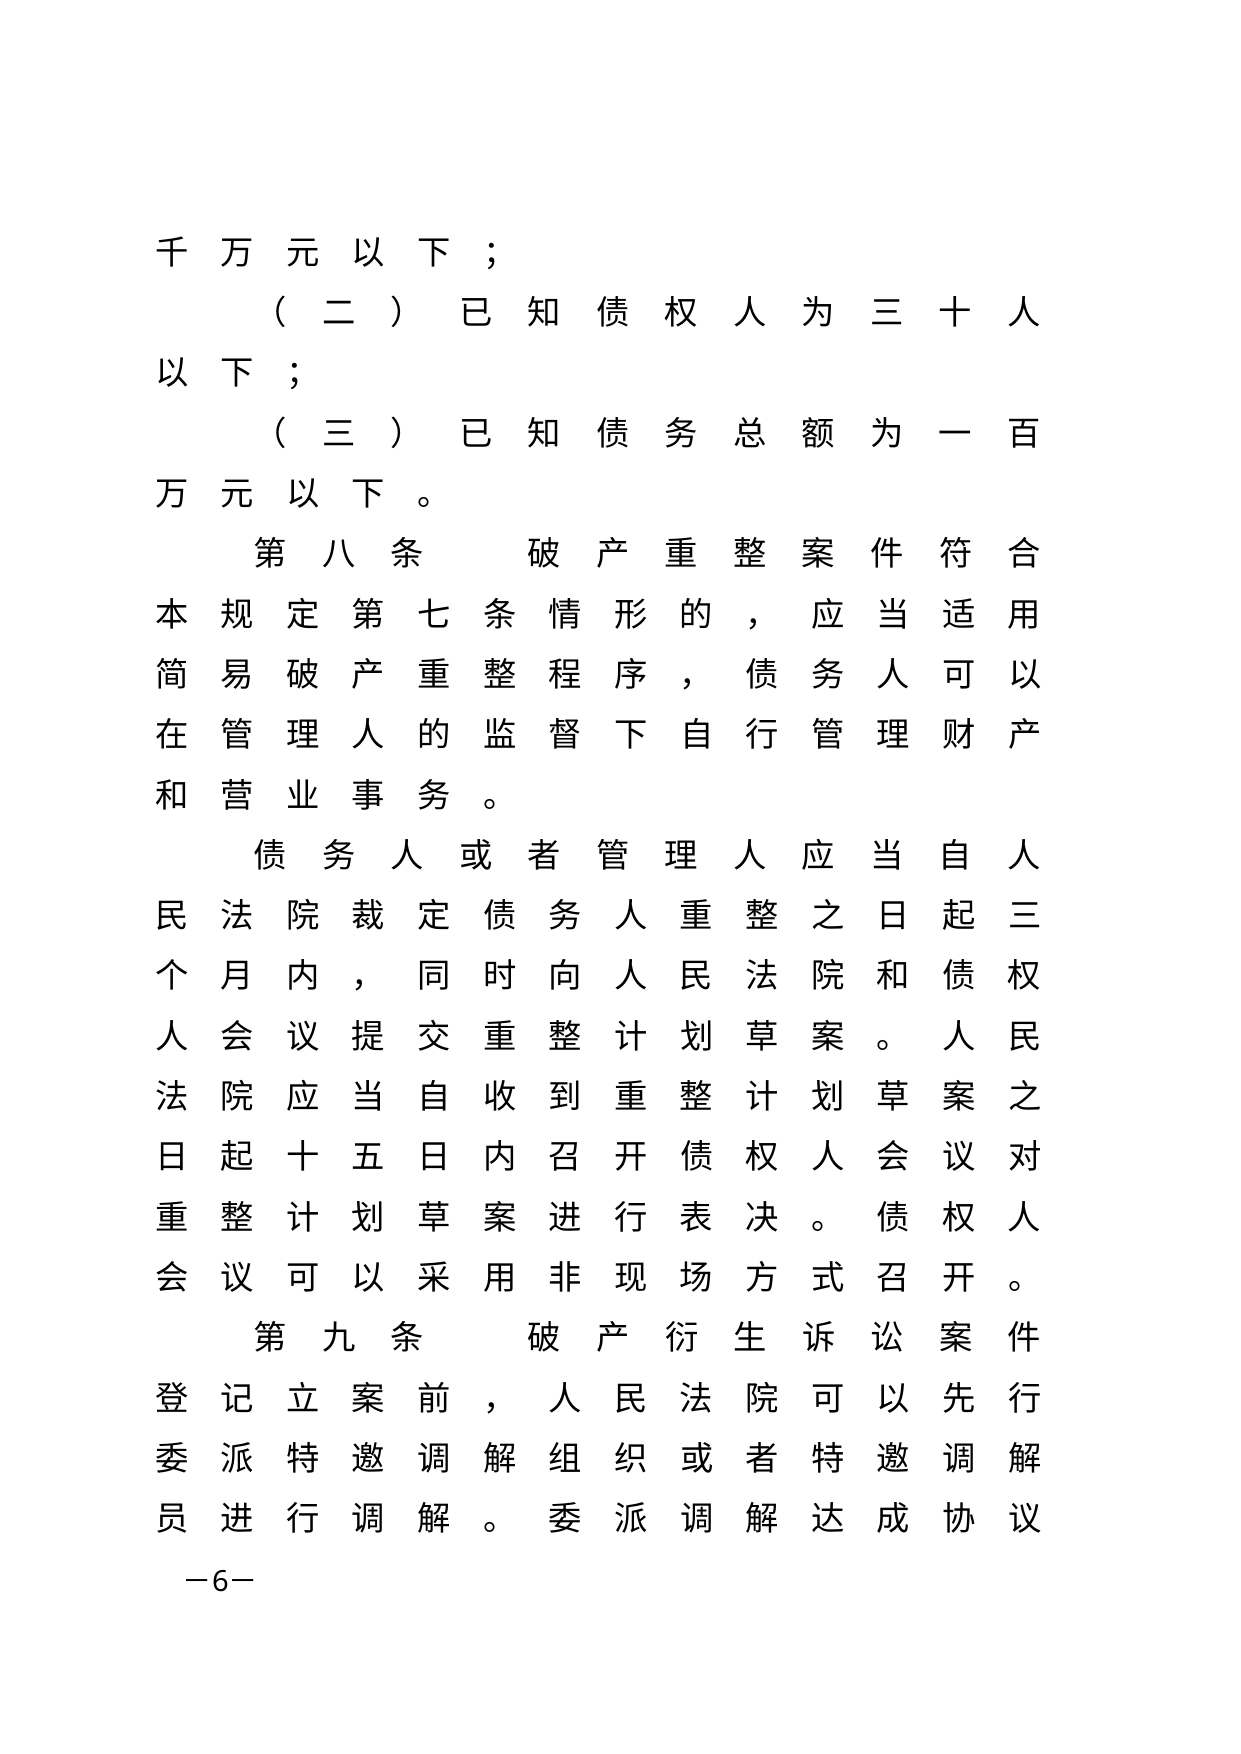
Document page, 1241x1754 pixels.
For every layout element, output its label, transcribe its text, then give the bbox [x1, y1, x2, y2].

text 第八条 破产重整案件符合本规定第七条情形的，应当适用简易破产重整程序，债务人可以在管理人的监督下自行管理财产和营业事务。 [155, 521, 1073, 823]
text （二）已知债权人为三十人以下； [155, 280, 1073, 400]
text （一）债务人账面资产为一千万元以下； [155, 219, 1073, 280]
text 债务人或者管理人应当自人民法院裁定债务人重整之日起三个月内，同时向人民法院和债权人会议提交重整计划草案。人民法院应当自收到重整计划草案之日起十五日内召开债权人会议对重整计划草案进行表决。债权人会议可以采用非现场方式召开。 [155, 823, 1073, 1305]
text 第九条 破产衍生诉讼案件登记立案前，人民法院可以先行委派特邀调解组织或者特邀调解员进行调解。委派调解达成协议的，当事人可以依法申请司法确认。 [155, 1305, 1073, 1546]
text （三）已知债务总额为一百万元以下。 [155, 400, 1073, 521]
